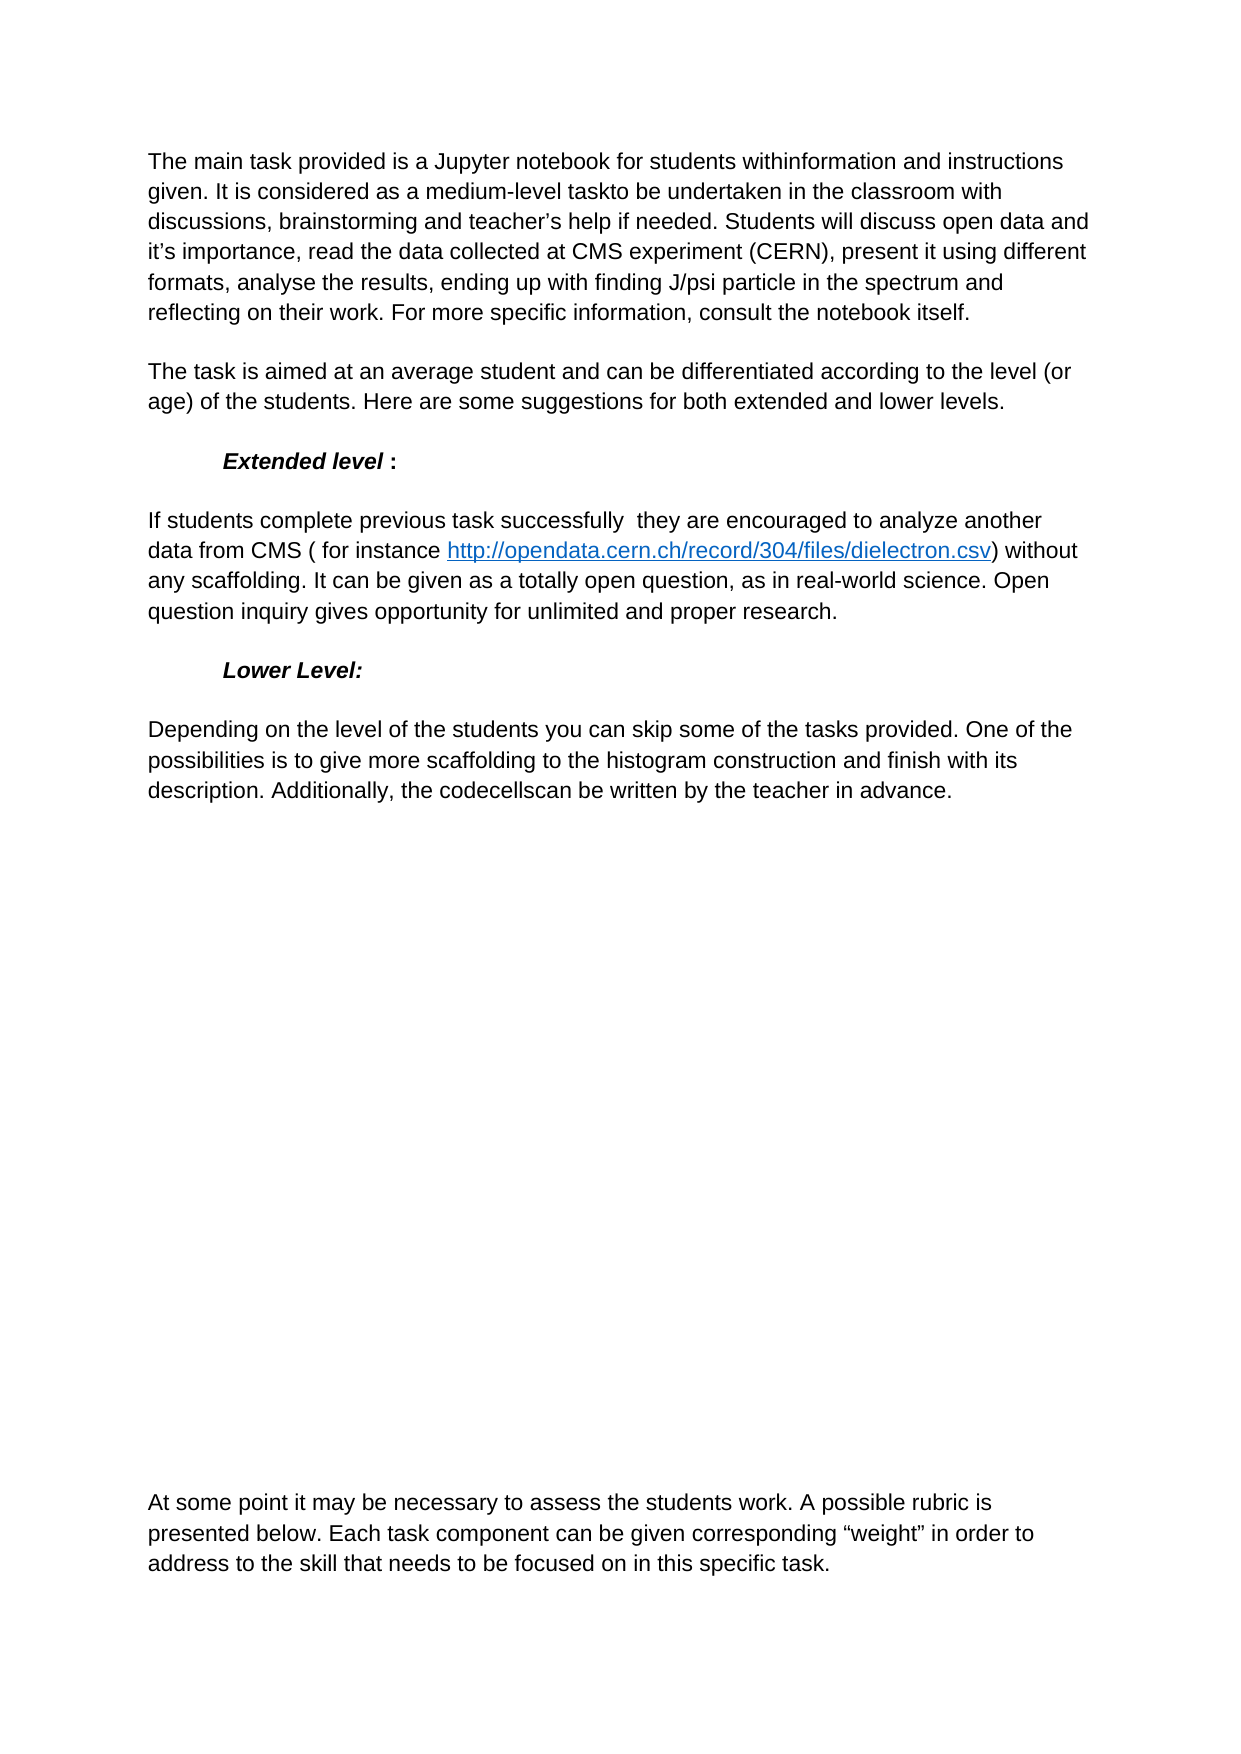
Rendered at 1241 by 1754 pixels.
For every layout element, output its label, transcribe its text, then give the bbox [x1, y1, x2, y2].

text If students complete previous task successfully they are encouraged to analyze another data from CMS ( for instance http://opendata.cern.ch/record/304/files/dielectron.csv) without any scaffolding. It can be given as a totally open question, as in real-world science. Open question inquiry gives opportunity for unlimited and proper research. [148, 507, 1093, 624]
list Extended level : [223, 448, 1093, 474]
list Lower Level: [223, 657, 1093, 683]
text At some point it may be necessary to assess the students work. A possible rubric is presented below. Each task component can be given corresponding “weight” in order to address to the skill that needs to be focused on in this specific task. [148, 1489, 1093, 1576]
text The main task provided is a Jupyter notebook for students withinformation and instructions given. It is considered as a medium-level taskto be undertaken in the classroom with discussions, brainstorming and teacher’s help if needed. Students will discuss open data and it’s importance, read the data collected at CMS experiment (CERN), present it using different formats, analyse the results, ending up with finding J/psi particle in the spectrum and reflecting on their work. For more specific information, consult the notebook itself. [148, 148, 1093, 325]
text Depending on the level of the students you can skip some of the tasks provided. One of the possibilities is to give more scaffolding to the histogram construction and finish with its description. Additionally, the codecellscan be written by the teacher in advance. [148, 716, 1093, 803]
text The task is aimed at an average student and can be differentiated according to the level (or age) of the students. Here are some suggestions for both extended and lower levels. [148, 358, 1093, 414]
